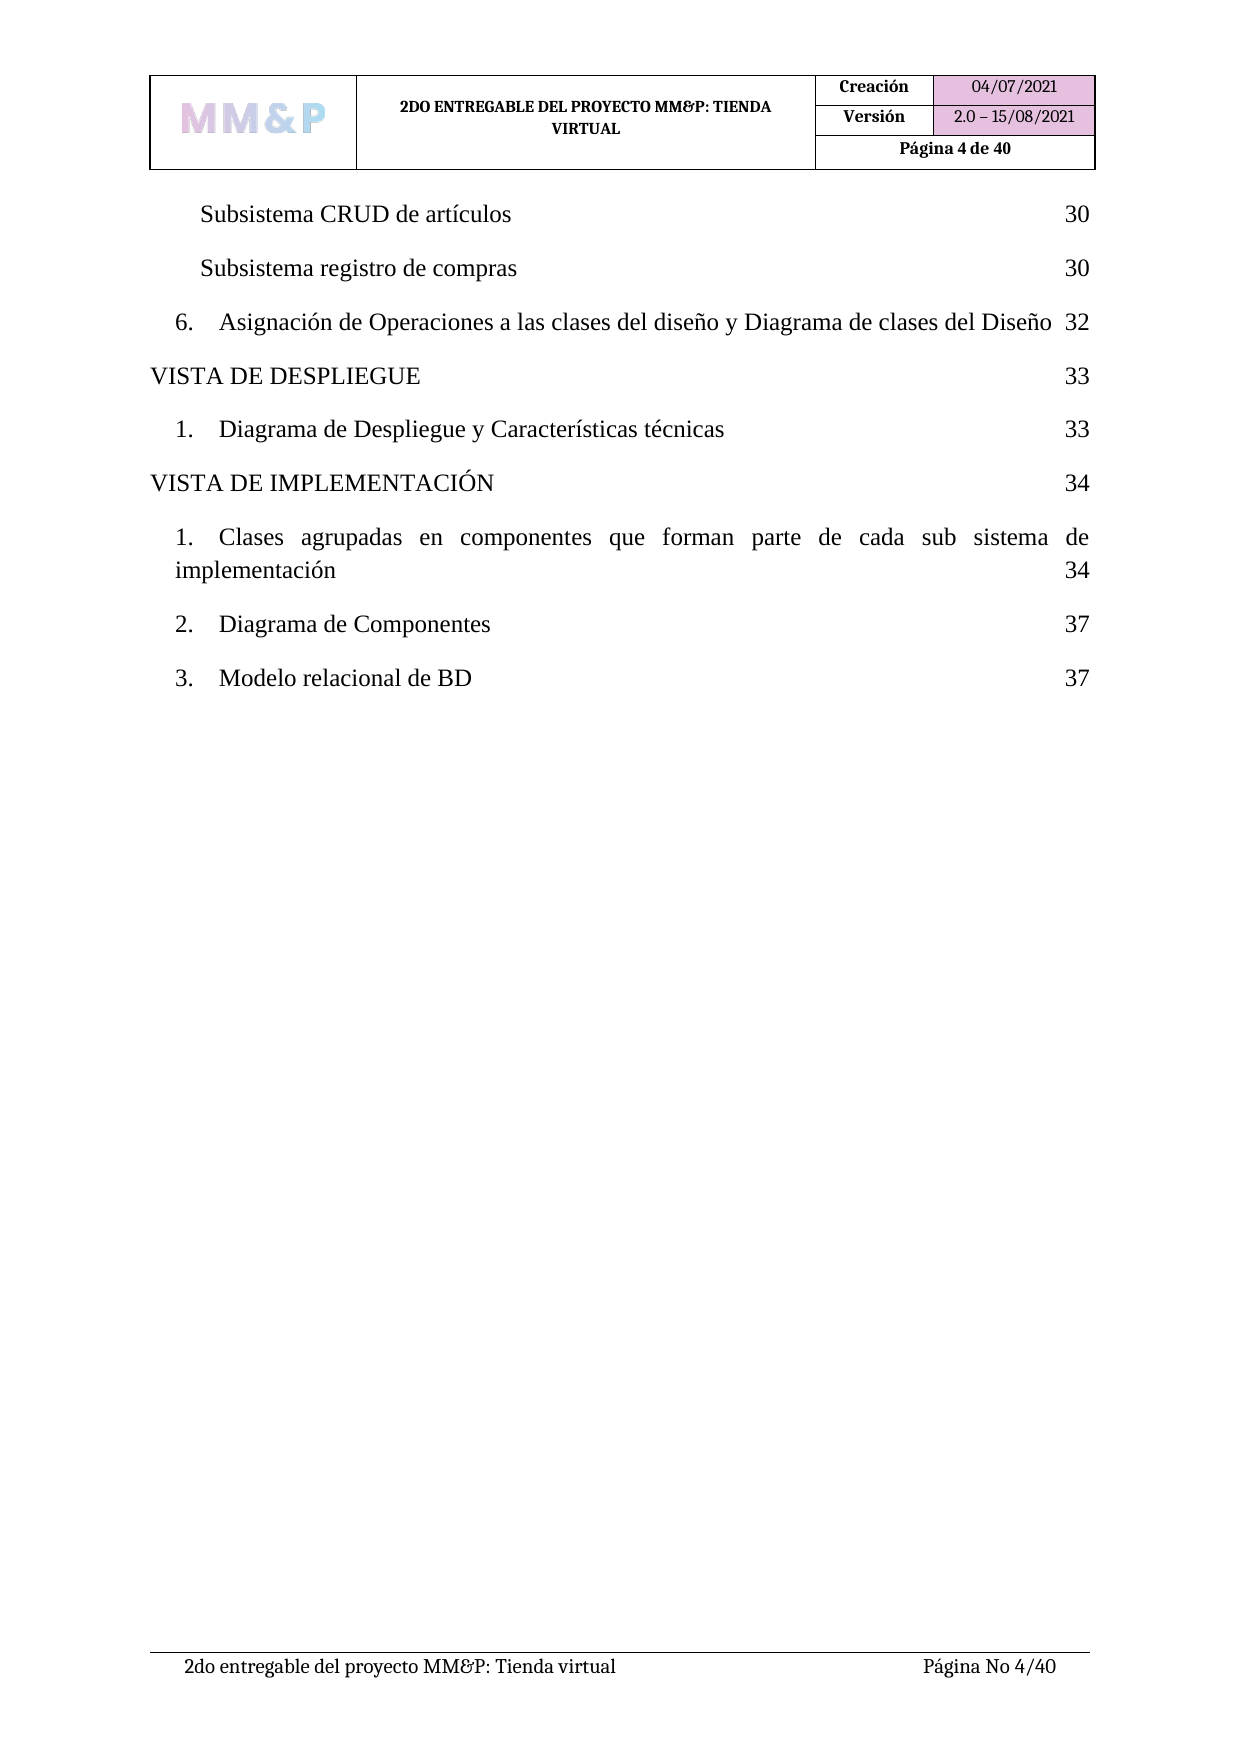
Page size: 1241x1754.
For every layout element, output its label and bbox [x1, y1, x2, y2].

picture [181, 103, 325, 134]
